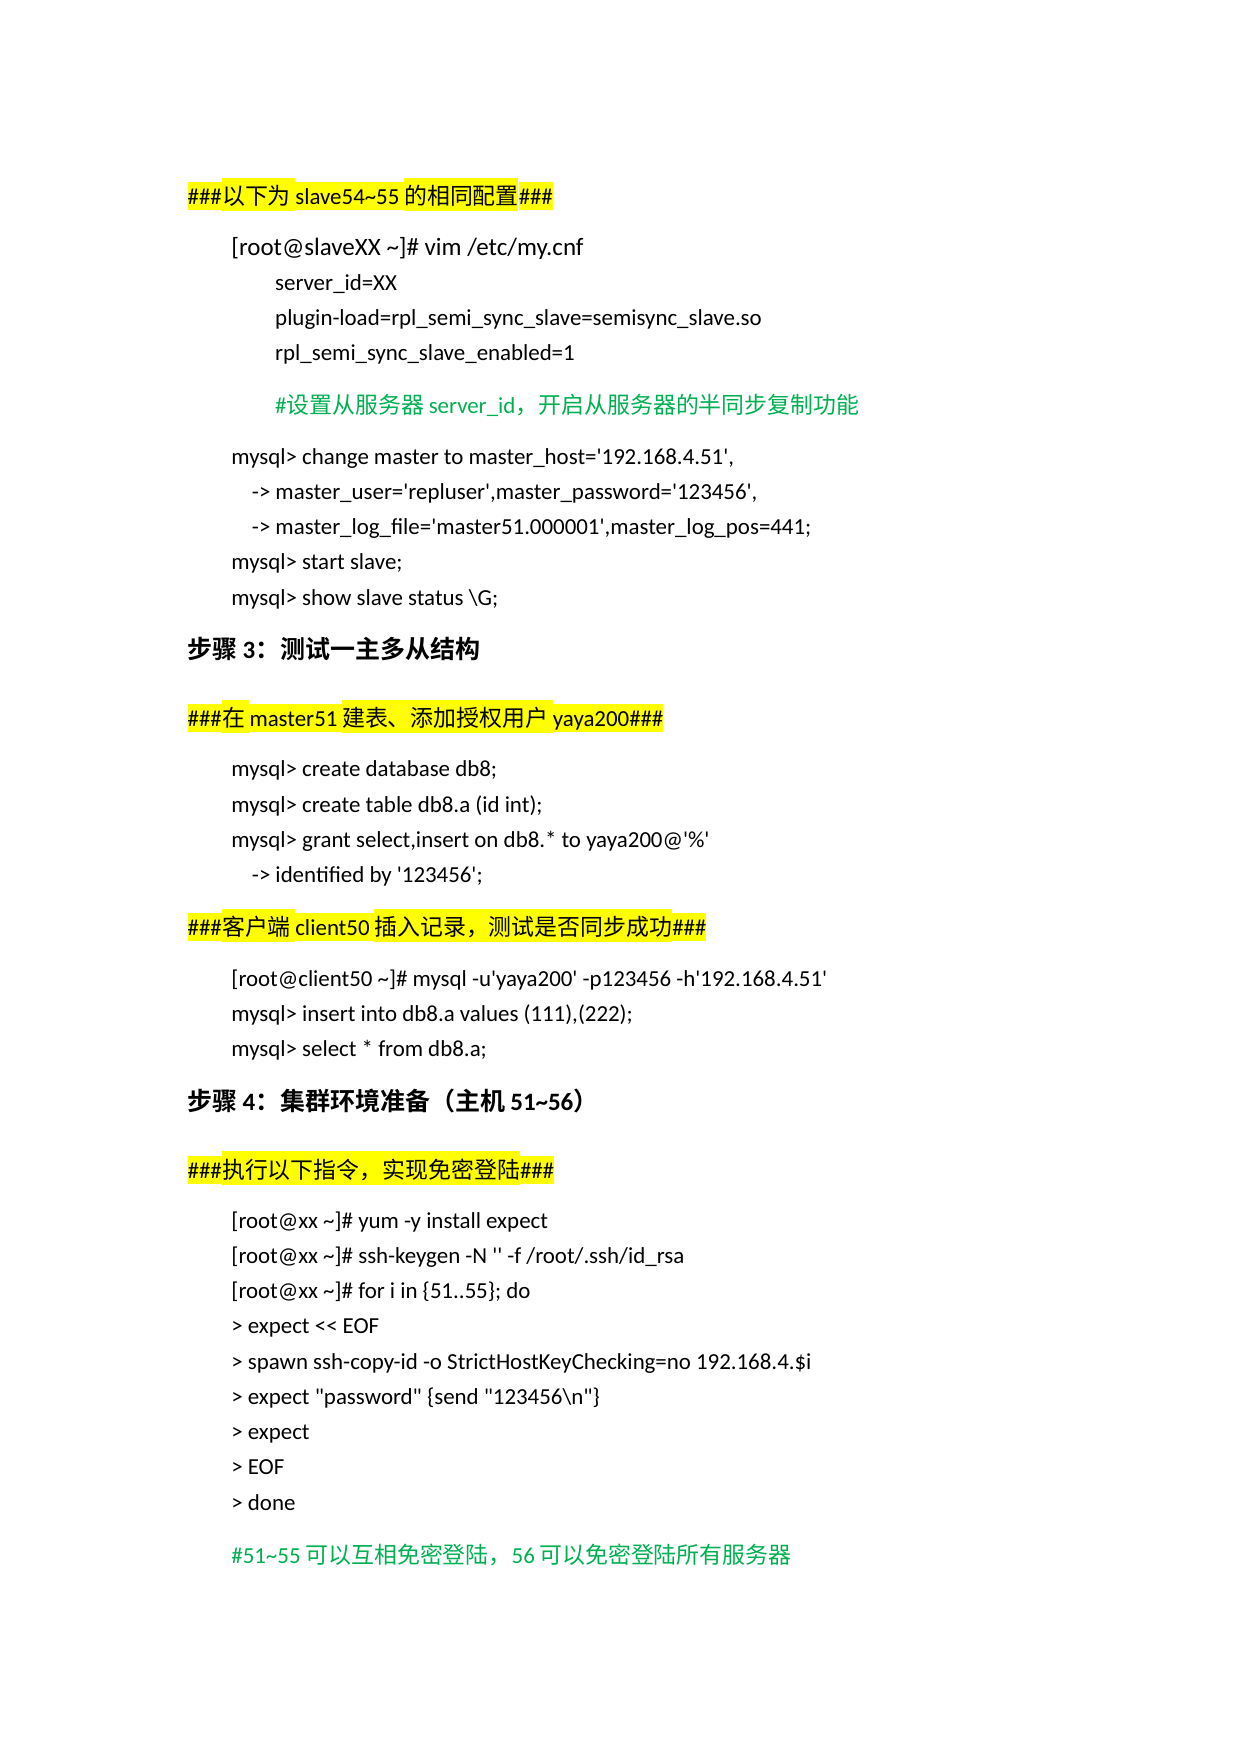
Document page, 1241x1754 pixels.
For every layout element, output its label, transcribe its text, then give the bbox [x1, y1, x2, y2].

text mysql> select * from db8.a; [187, 1032, 1053, 1064]
text mysql> start slave; [187, 545, 1053, 578]
text [root@xx ~]# for i in {51..55}; do [187, 1274, 1053, 1307]
text mysql> insert into db8.a values (111),(222); [187, 997, 1053, 1029]
text [root@xx ~]# yum -y install expect [187, 1204, 1053, 1236]
text #设置从服务器server_id，开启从服务器的半同步复制功能 [231, 371, 1053, 436]
text -> identified by '123456'; [187, 858, 1053, 891]
text ###在master51建表、添加授权用户yaya200### [187, 684, 1053, 749]
text ###客户端client50插入记录，测试是否同步成功### [187, 893, 1053, 958]
text plugin-load=rpl_semi_sync_slave=semisync_slave.so [231, 301, 1053, 333]
text [root@slaveXX ~]# vim /etc/my.cnf [187, 230, 1053, 263]
text [root@client50 ~]# mysql -u'yaya200' -p123456 -h'192.168.4.51' [187, 961, 1053, 994]
text mysql> change master to master_host='192.168.4.51', [187, 439, 1053, 472]
text mysql> grant select,insert on db8.* to yaya200@'%' [187, 823, 1053, 855]
text > expect << EOF [187, 1309, 1053, 1342]
text -> master_log_file='master51.000001',master_log_pos=441; [187, 510, 1053, 542]
text -> master_user='repluser',master_password='123456', [187, 475, 1053, 507]
text server_id=XX [231, 266, 1053, 298]
text > EOF [187, 1450, 1053, 1483]
text 步骤3：测试一主多从结构 [187, 616, 1053, 681]
text mysql> create database db8; [187, 752, 1053, 785]
text #51~55可以互相免密登陆，56可以免密登陆所有服务器 [187, 1521, 1053, 1586]
text mysql> create table db8.a (id int); [187, 788, 1053, 820]
list ###以下为slave54~55的相同配置### [187, 162, 1053, 227]
text > expect "password" {send "123456\n"} [187, 1380, 1053, 1412]
text mysql> show slave status \G; [187, 580, 1053, 613]
text > done [187, 1486, 1053, 1518]
text > expect [187, 1415, 1053, 1448]
text [root@xx ~]# ssh-keygen -N '' -f /root/.ssh/id_rsa [187, 1239, 1053, 1272]
text 步骤4：集群环境准备（主机51~56） [187, 1067, 1053, 1132]
text > spawn ssh-copy-id -o StrictHostKeyChecking=no 192.168.4.$i [187, 1345, 1053, 1377]
text ###执行以下指令，实现免密登陆### [187, 1136, 1053, 1201]
text rpl_semi_sync_slave_enabled=1 [231, 336, 1053, 369]
